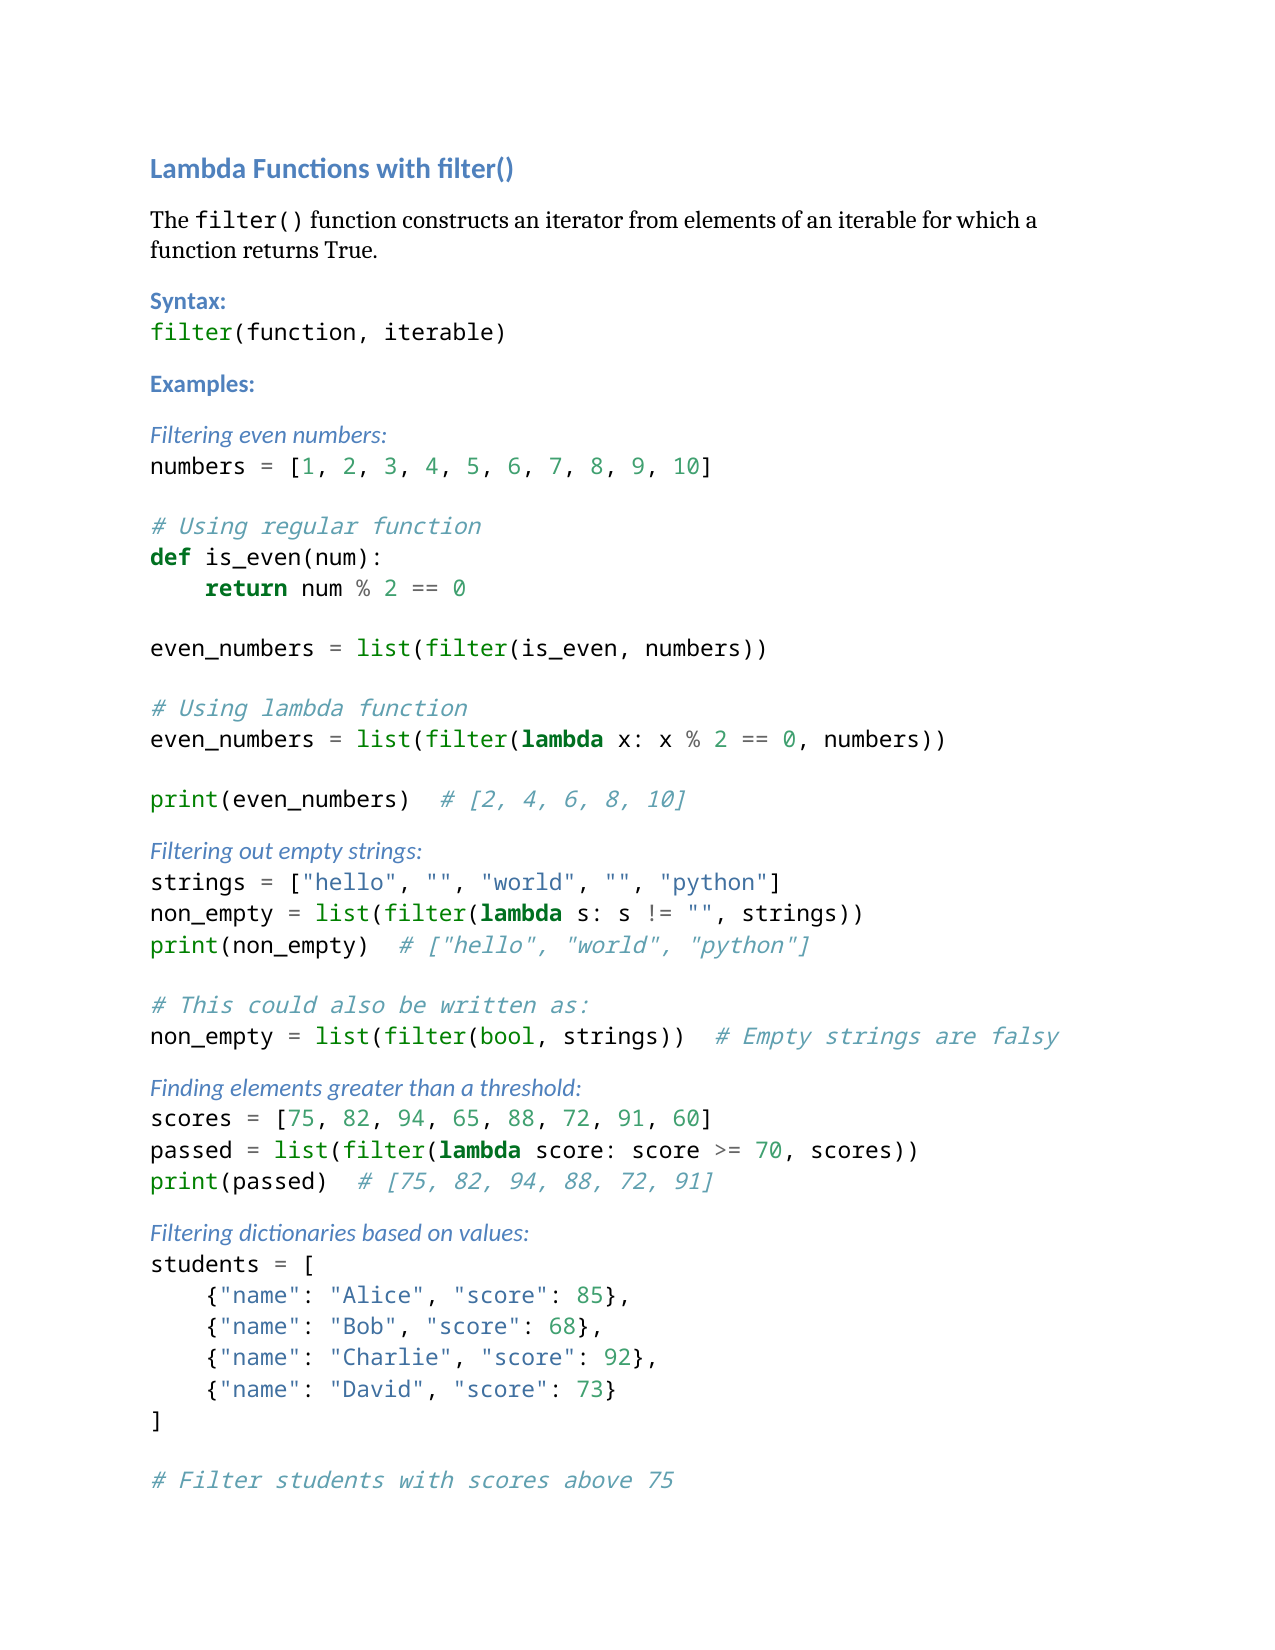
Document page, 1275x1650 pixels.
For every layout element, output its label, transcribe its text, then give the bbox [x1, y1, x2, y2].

subtitle Lambda Functions with filter() [150, 150, 1125, 186]
text The filter() function constructs an iterator from elements of an iterable for which a function returns True. [150, 204, 1125, 264]
text filter(function, iterable) [150, 316, 1125, 347]
subtitle Filtering out empty strings: [150, 836, 1125, 866]
text strings = ["hello", "", "world", "", "python"] non_empty = list(filter(lambda s: s != "", strings)) print(non_empty) # ["hello", "world", "python"] # This could also be written as: non_empty = list(filter(bool, strings)) # Empty strings are falsy [150, 866, 1125, 1051]
subtitle Filtering even numbers: [150, 419, 1125, 450]
text numbers = [1, 2, 3, 4, 5, 6, 7, 8, 9, 10] # Using regular function def is_even(num): return num % 2 == 0 even_numbers = list(filter(is_even, numbers)) # Using lambda function even_numbers = list(filter(lambda x: x % 2 == 0, numbers)) print(even_numbers) # [2, 4, 6, 8, 10] [150, 450, 1125, 815]
text scores = [75, 82, 94, 65, 88, 72, 91, 60] passed = list(filter(lambda score: score >= 70, scores)) print(passed) # [75, 82, 94, 88, 72, 91] [150, 1102, 1125, 1196]
subtitle Examples: [150, 368, 1125, 398]
subtitle Filtering dictionaries based on values: [150, 1217, 1125, 1247]
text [150, 1247, 1125, 1495]
subtitle Syntax: [150, 285, 1125, 316]
subtitle Finding elements greater than a threshold: [150, 1072, 1125, 1102]
